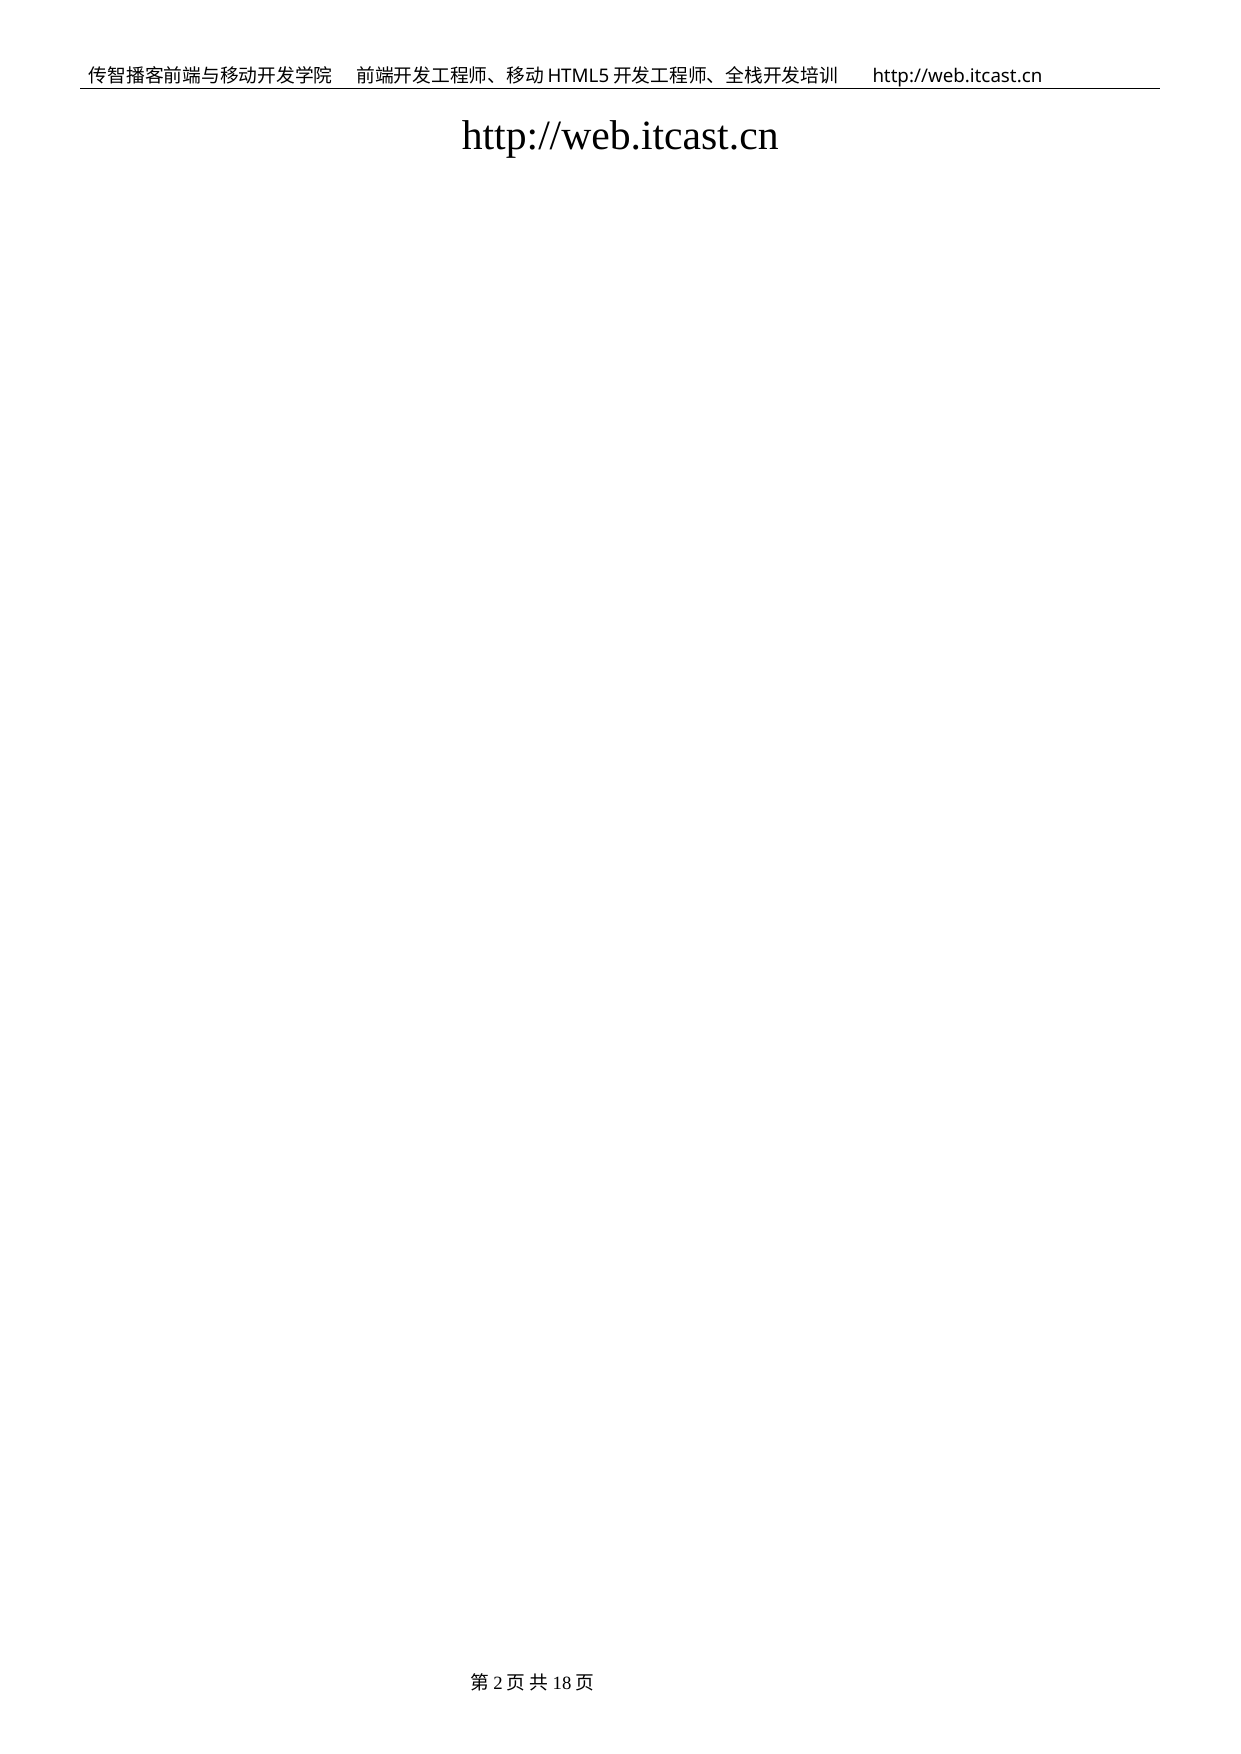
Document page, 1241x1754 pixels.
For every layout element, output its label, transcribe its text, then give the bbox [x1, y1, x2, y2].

text http://web.itcast.cn [88, 102, 1152, 167]
